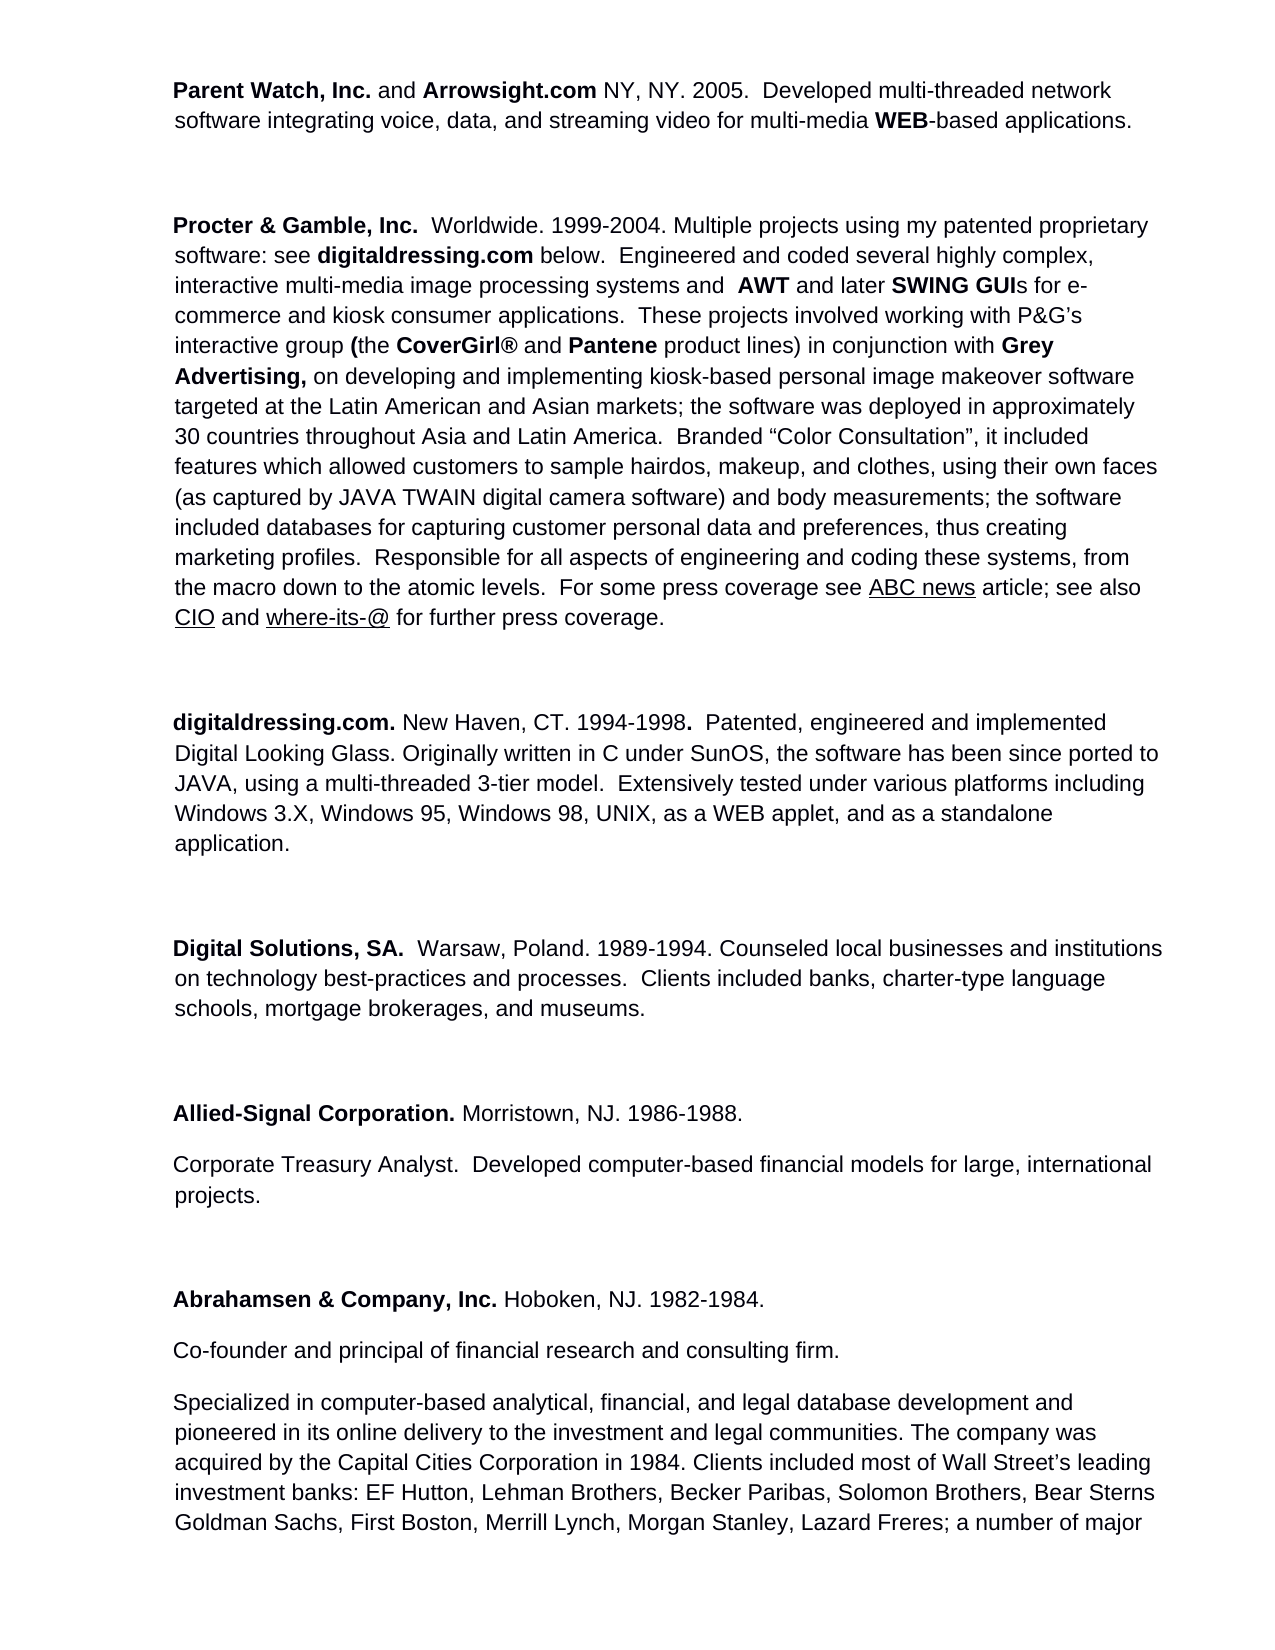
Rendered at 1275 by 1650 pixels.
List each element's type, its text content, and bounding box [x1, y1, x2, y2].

text Parent Watch, Inc. and Arrowsight.com NY, NY. 2005. Developed multi-threaded network software integrating voice, data, and streaming video for multi-media WEB-based applications. [173, 77, 1165, 133]
text Abrahamsen & Company, Inc. Hoboken, NJ. 1982-1984. [173, 1286, 1165, 1313]
text Co-founder and principal of financial research and consulting firm. [173, 1337, 1165, 1364]
text Allied-Signal Corporation. Morristown, NJ. 1986-1988. [173, 1100, 1165, 1127]
text digitaldressing.com. New Haven, CT. 1994-1998. Patented, engineered and implemented Digital Looking Glass. Originally written in C under SunOS, the software has been since ported to JAVA, using a multi-threaded 3-tier model. Extensively tested under various platforms including Windows 3.X, Windows 95, Windows 98, UNIX, as a WEB applet, and as a standalone application. [173, 709, 1165, 856]
text Procter & Gamble, Inc. Worldwide. 1999-2004. Multiple projects using my patented proprietary software: see digitaldressing.com below. Engineered and coded several highly complex, interactive multi-media image processing systems and AWT and later SWING GUIs for e-commerce and kiosk consumer applications. These projects involved working with P&G’s interactive group (the CoverGirl® and Pantene product lines) in conjunction with Grey Advertising, on developing and implementing kiosk-based personal image makeover software targeted at the Latin American and Asian markets; the software was deployed in approximately 30 countries throughout Asia and Latin America. Branded “Color Consultation”, it included features which allowed customers to sample hairdos, makeup, and clothes, using their own faces (as captured by JAVA TWAIN digital camera software) and body measurements; the software included databases for capturing customer personal data and preferences, thus creating marketing profiles. Responsible for all aspects of engineering and coding these systems, from the macro down to the atomic levels. For some press coverage see ABC news article; see also CIO and where-its-@ for further press coverage. [173, 212, 1165, 631]
text Digital Solutions, SA. Warsaw, Poland. 1989-1994. Counseled local businesses and institutions on technology best-practices and processes. Clients included banks, charter-type language schools, mortgage brokerages, and museums. [173, 935, 1165, 1022]
text Corporate Treasury Analyst. Developed computer-based financial models for large, international projects. [173, 1151, 1165, 1208]
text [173, 1388, 1165, 1536]
